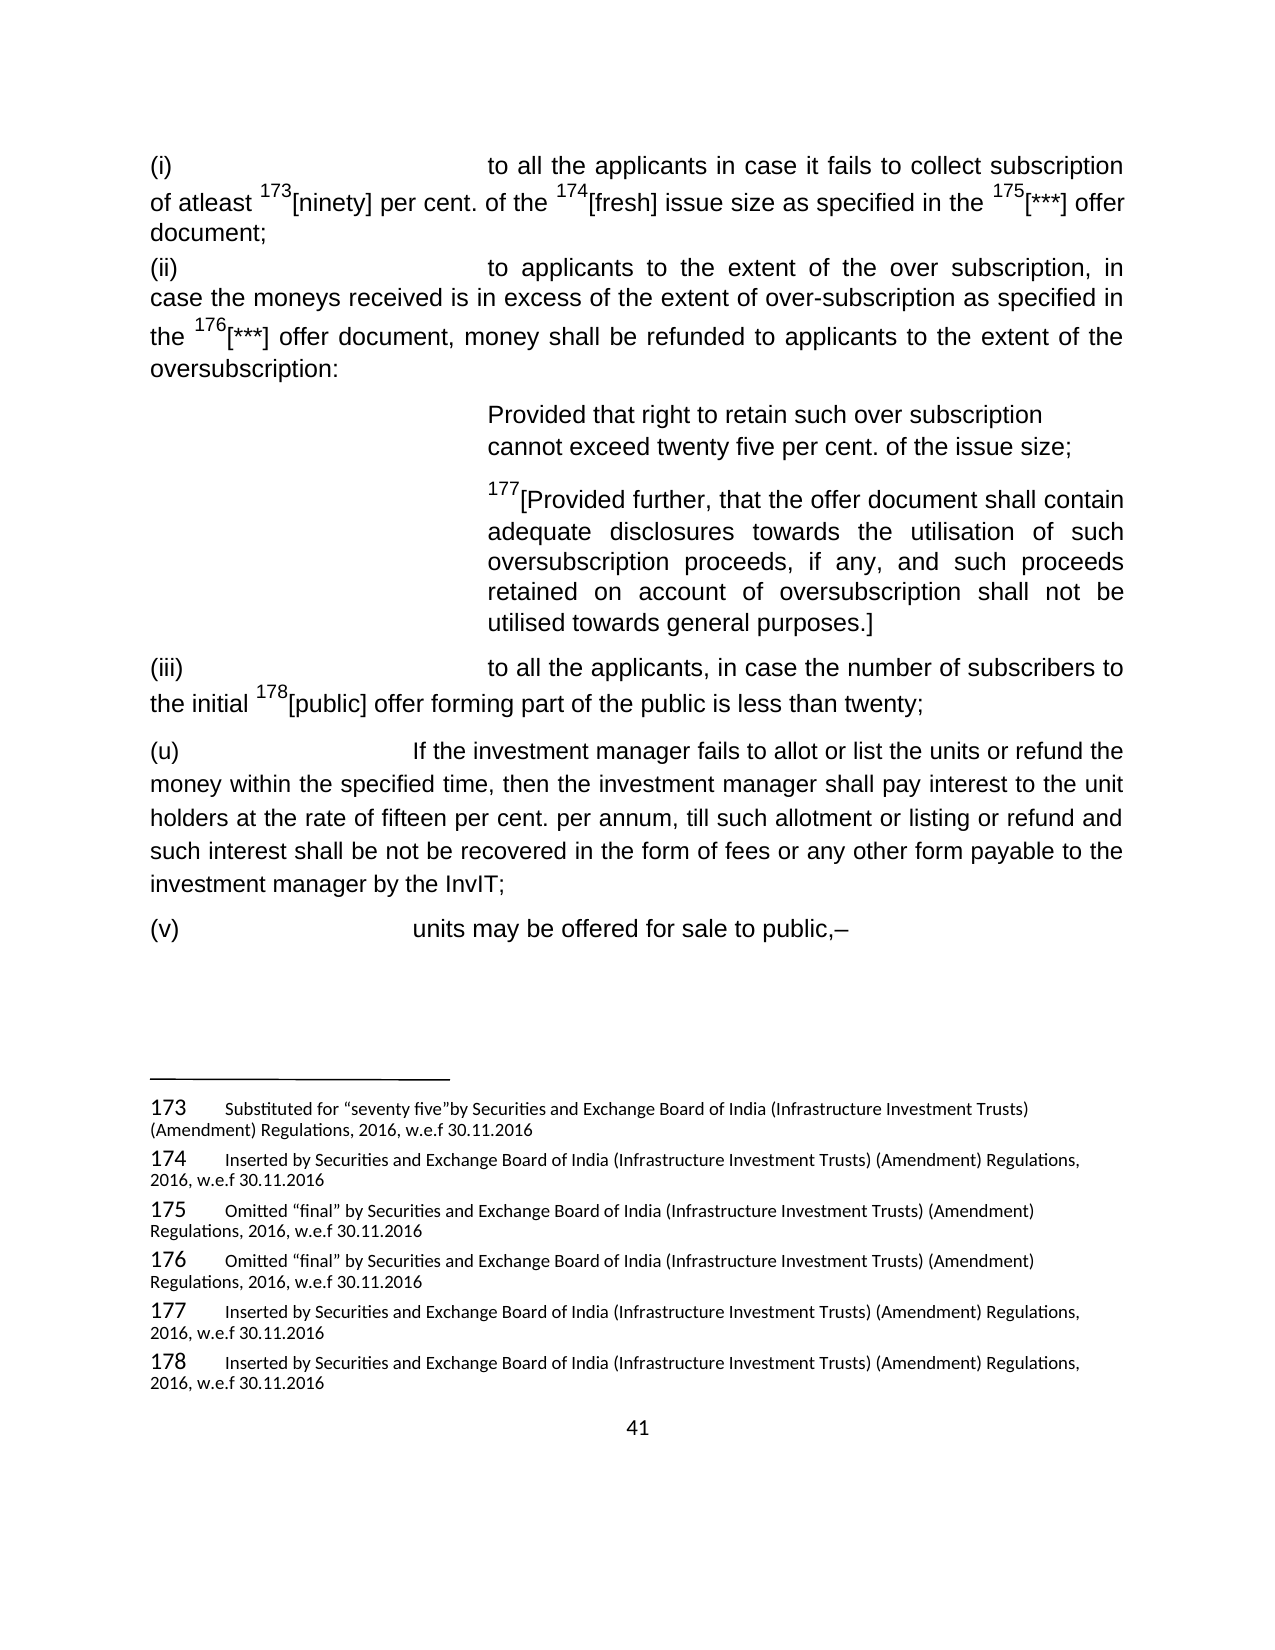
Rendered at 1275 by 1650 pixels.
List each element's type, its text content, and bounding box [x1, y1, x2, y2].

list If the investment manager fails to allot or list the units or refund the money within the specified time, then the investment manager shall pay interest to the unit holders at the rate of fifteen per cent. per annum, till such allotment or listing or refund and such interest shall be not be recovered in the form of fees or any other form payable to the investment manager by the InvIT; [150, 737, 1125, 897]
list to all the applicants, in case the number of subscribers to the initial 178[public] offer forming part of the public is less than twenty; [150, 654, 1125, 719]
list Inserted by Securities and Exchange Board of India (Infrastructure Investment Trusts) (Amendment) Regulations, 2016, w.e.f 30.11.2016 [150, 1298, 1125, 1344]
list to all the applicants in case it fails to collect subscription of atleast 173[ninety] per cent. of the 174[fresh] issue size as specified in the 175[***] offer document; [150, 151, 1125, 247]
list Omitted “final” by Securities and Exchange Board of India (Infrastructure Investment Trusts) (Amendment) Regulations, 2016, w.e.f 30.11.2016 [150, 1197, 1125, 1243]
list units may be offered for sale to public,– [150, 914, 1125, 943]
list Substituted for “seventy five”by Securities and Exchange Board of India (Infrastructure Investment Trusts) (Amendment) Regulations, 2016, w.e.f 30.11.2016 [150, 1095, 1125, 1141]
text 41 [150, 1413, 1125, 1441]
list Omitted “final” by Securities and Exchange Board of India (Infrastructure Investment Trusts) (Amendment) Regulations, 2016, w.e.f 30.11.2016 [150, 1247, 1125, 1293]
list to applicants to the extent of the over subscription, in case the moneys received is in excess of the extent of over-subscription as specified in the 176[***] offer document, money shall be refunded to applicants to the extent of the oversubscription: [150, 253, 1125, 382]
list Inserted by Securities and Exchange Board of India (Infrastructure Investment Trusts) (Amendment) Regulations, 2016, w.e.f 30.11.2016 [150, 1349, 1125, 1394]
text Provided that right to retain such over subscription cannot exceed twenty five per cent. of the issue size; [487, 400, 1125, 461]
list Inserted by Securities and Exchange Board of India (Infrastructure Investment Trusts) (Amendment) Regulations, 2016, w.e.f 30.11.2016 [150, 1146, 1125, 1192]
text 177[Provided further, that the offer document shall contain adequate disclosures towards the utilisation of such oversubscription proceeds, if any, and such proceeds retained on account of oversubscription shall not be utilised towards general purposes.] [487, 477, 1125, 636]
